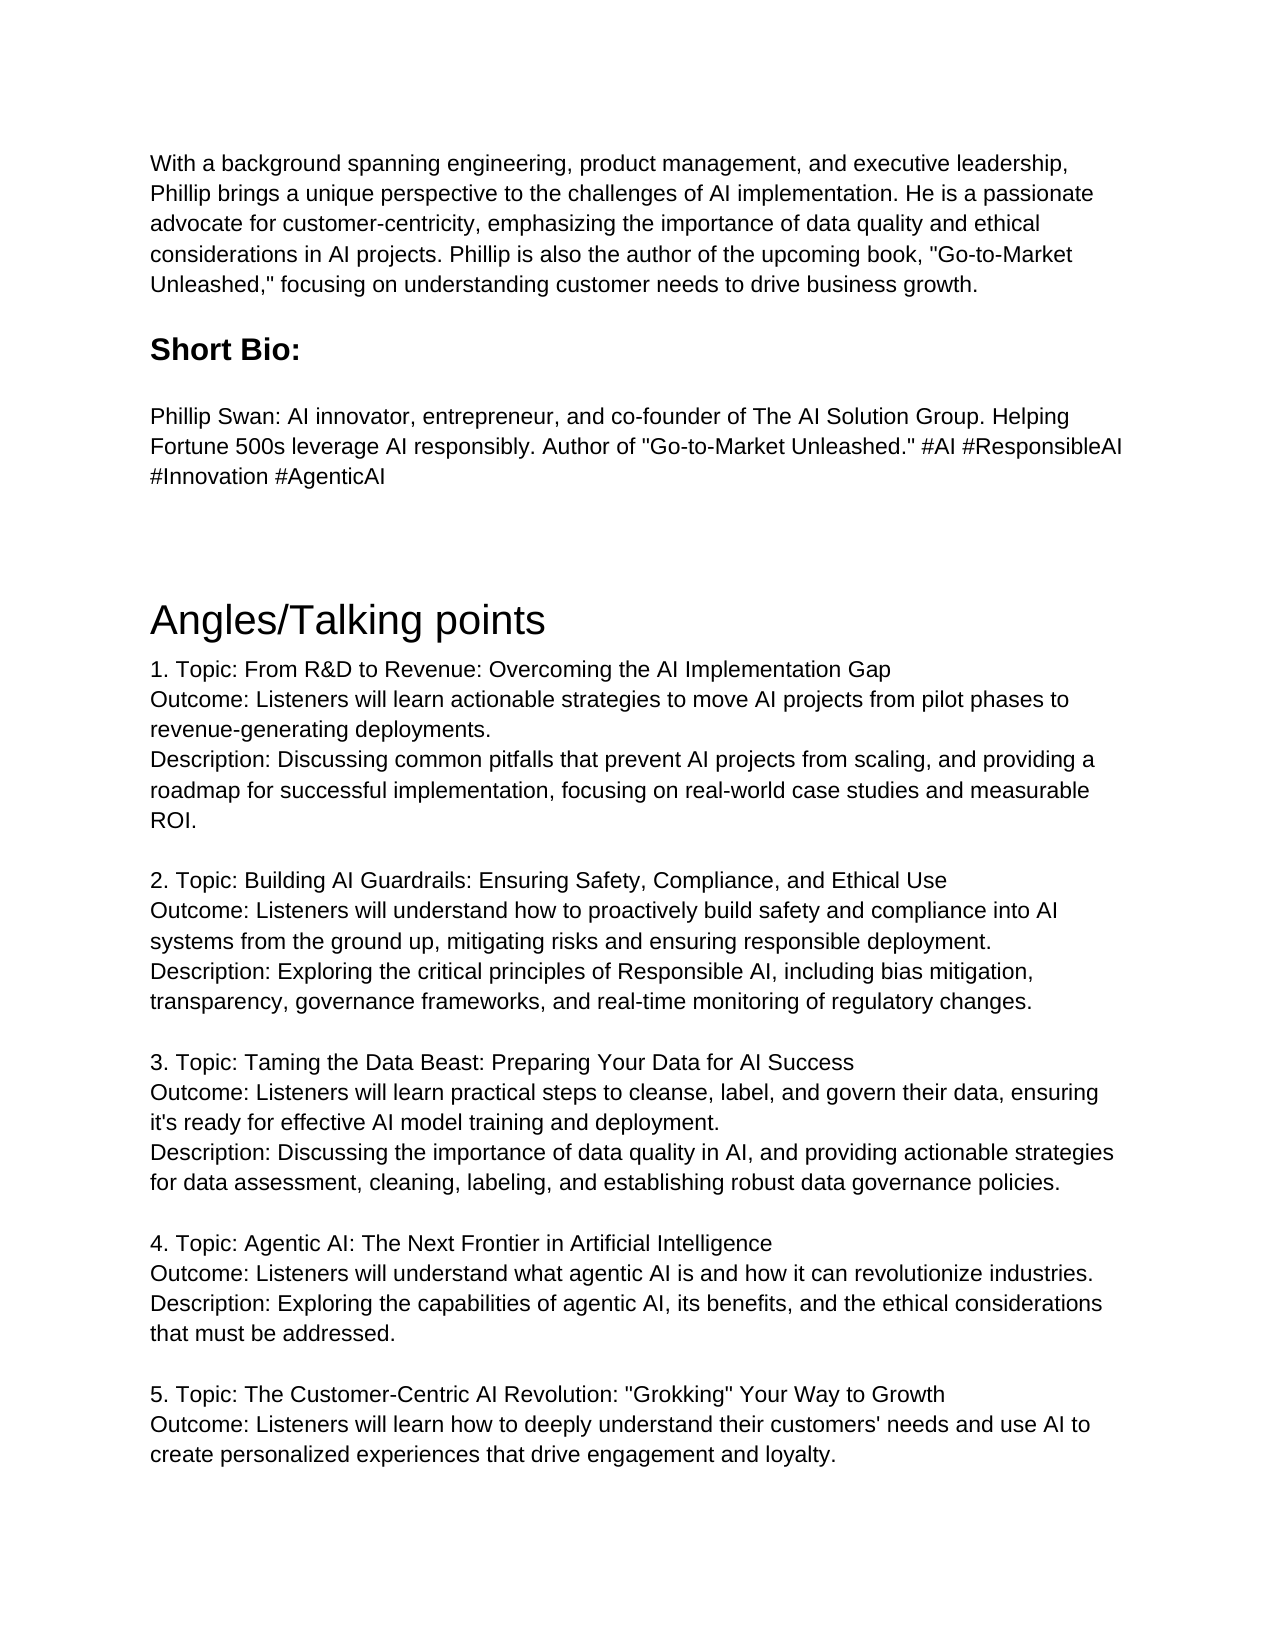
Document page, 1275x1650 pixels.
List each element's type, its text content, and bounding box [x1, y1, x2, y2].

text Short Bio: [150, 331, 1125, 367]
text 1. Topic: From R&D to Revenue: Overcoming the AI Implementation Gap [150, 656, 1125, 682]
text Description: Discussing the importance of data quality in AI, and providing actionable strategies for data assessment, cleaning, labeling, and establishing robust data governance policies. [150, 1139, 1125, 1196]
text Phillip Swan: AI innovator, entrepreneur, and co-founder of The AI Solution Group. Helping Fortune 500s leverage AI responsibly. Author of "Go-to-Market Unleashed." #AI #ResponsibleAI #Innovation #AgenticAI [150, 403, 1125, 489]
text Description: Exploring the capabilities of agentic AI, its benefits, and the ethical considerations that must be addressed. [150, 1290, 1125, 1347]
text Outcome: Listeners will learn practical steps to cleanse, label, and govern their data, ensuring it's ready for effective AI model training and deployment. [150, 1079, 1125, 1135]
text With a background spanning engineering, product management, and executive leadership, Phillip brings a unique perspective to the challenges of AI implementation. He is a passionate advocate for customer-centricity, emphasizing the importance of data quality and ethical considerations in AI projects. Phillip is also the author of the upcoming book, "Go-to-Market Unleashed," focusing on understanding customer needs to drive business growth. [150, 150, 1125, 297]
text 5. Topic: The Customer-Centric AI Revolution: "Grokking" Your Way to Growth [150, 1381, 1125, 1407]
text Description: Exploring the critical principles of Responsible AI, including bias mitigation, transparency, governance frameworks, and real-time monitoring of regulatory changes. [150, 958, 1125, 1014]
text Outcome: Listeners will learn how to deeply understand their customers' needs and use AI to create personalized experiences that drive engagement and loyalty. [150, 1411, 1125, 1468]
text 4. Topic: Agentic AI: The Next Frontier in Artificial Intelligence [150, 1230, 1125, 1256]
text 2. Topic: Building AI Guardrails: Ensuring Safety, Compliance, and Ethical Use [150, 867, 1125, 894]
text Outcome: Listeners will learn actionable strategies to move AI projects from pilot phases to revenue-generating deployments. [150, 686, 1125, 743]
text Outcome: Listeners will understand what agentic AI is and how it can revolutionize industries. [150, 1260, 1125, 1286]
subtitle Angles/Talking points [150, 595, 1125, 643]
text Outcome: Listeners will understand how to proactively build safety and compliance into AI systems from the ground up, mitigating risks and ensuring responsible deployment. [150, 897, 1125, 954]
text 3. Topic: Taming the Data Beast: Preparing Your Data for AI Success [150, 1048, 1125, 1075]
text Description: Discussing common pitfalls that prevent AI projects from scaling, and providing a roadmap for successful implementation, focusing on real-world case studies and measurable ROI. [150, 746, 1125, 833]
